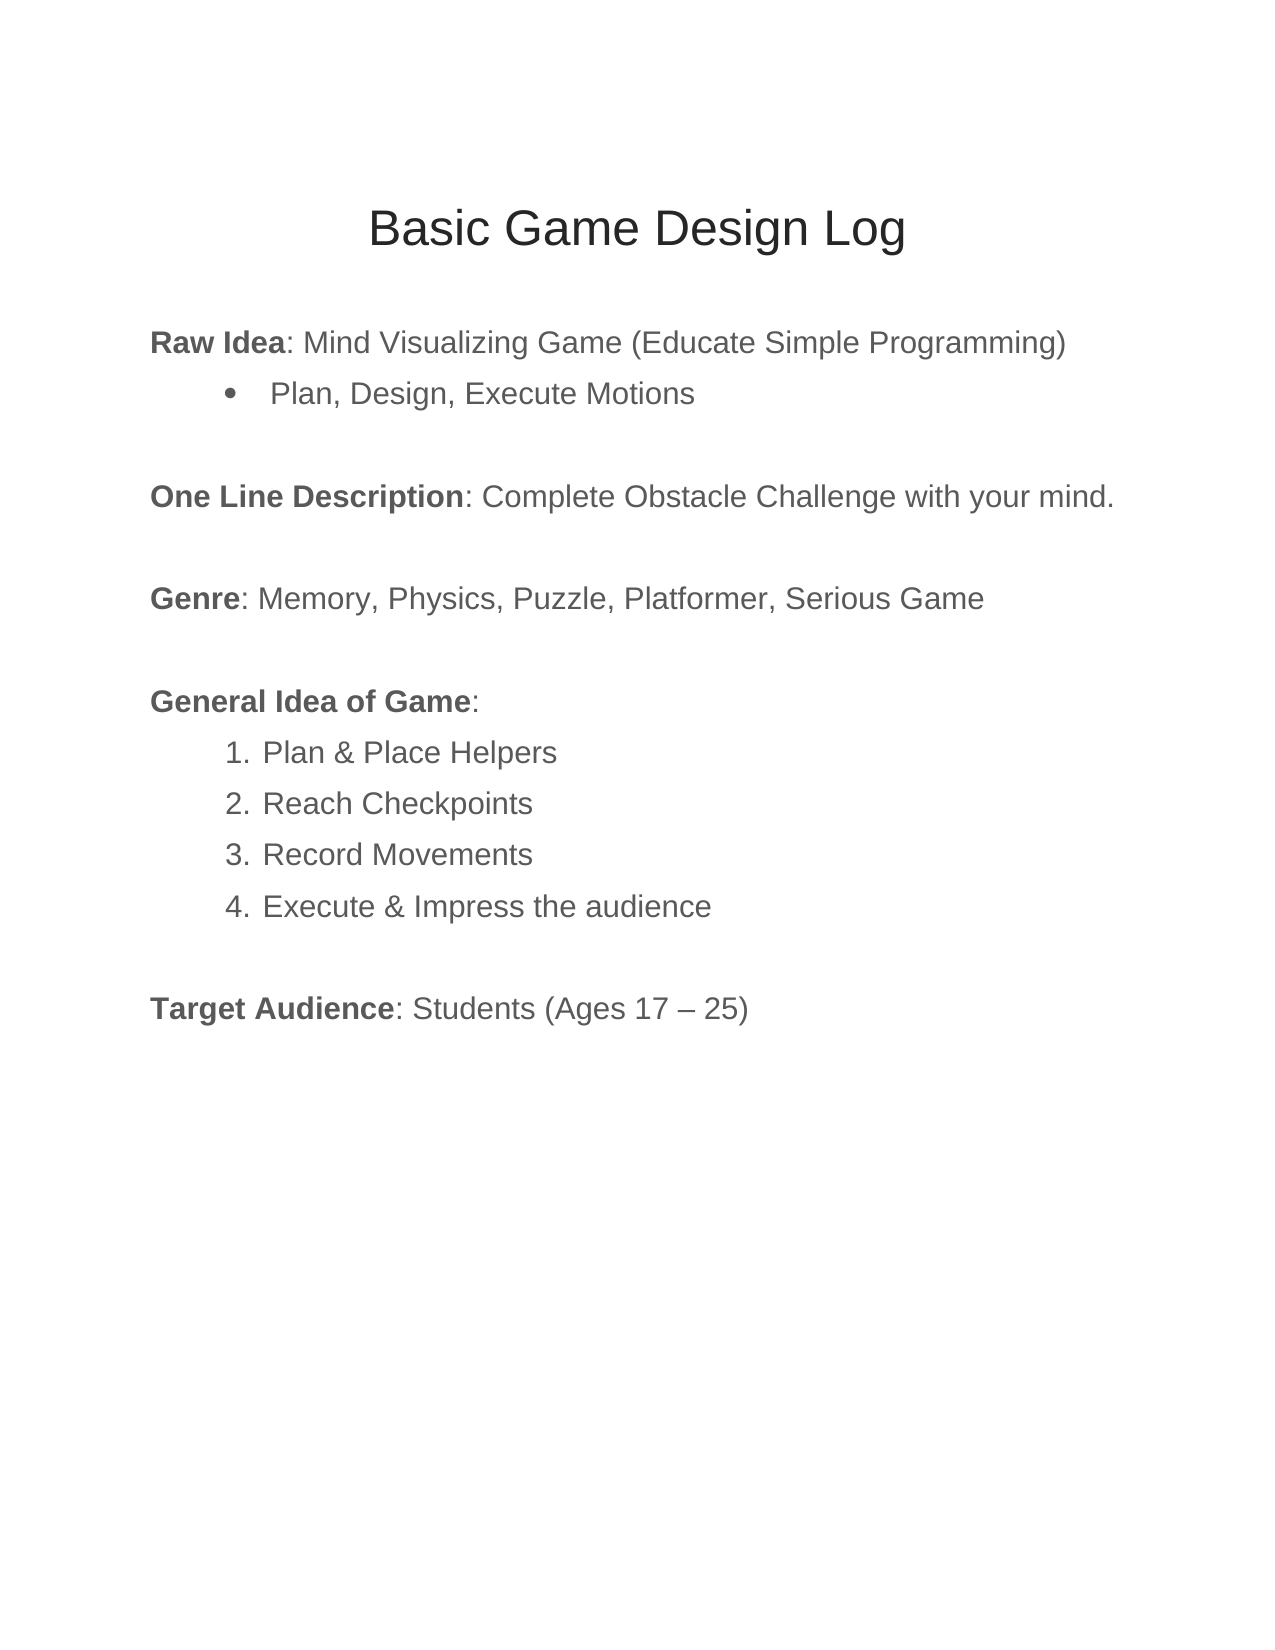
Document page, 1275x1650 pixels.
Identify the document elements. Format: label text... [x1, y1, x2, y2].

list Reach Checkpoints [225, 785, 1125, 821]
list Record Movements [225, 836, 1125, 872]
text General Idea of Game: [150, 683, 1125, 719]
list Execute & Impress the audience [225, 888, 1125, 924]
text Target Audience: Students (Ages 17 – 25) [150, 990, 1125, 1026]
list Plan & Place Helpers [225, 734, 1125, 770]
text Genre: Memory, Physics, Puzzle, Platformer, Serious Game [150, 580, 1125, 616]
text Raw Idea: Mind Visualizing Game (Educate Simple Programming) [150, 324, 1125, 360]
text One Line Description: Complete Obstacle Challenge with your mind. [150, 478, 1125, 514]
list Plan, Design, Execute Motions [225, 375, 1125, 411]
subtitle Basic Game Design Log [150, 198, 1125, 255]
